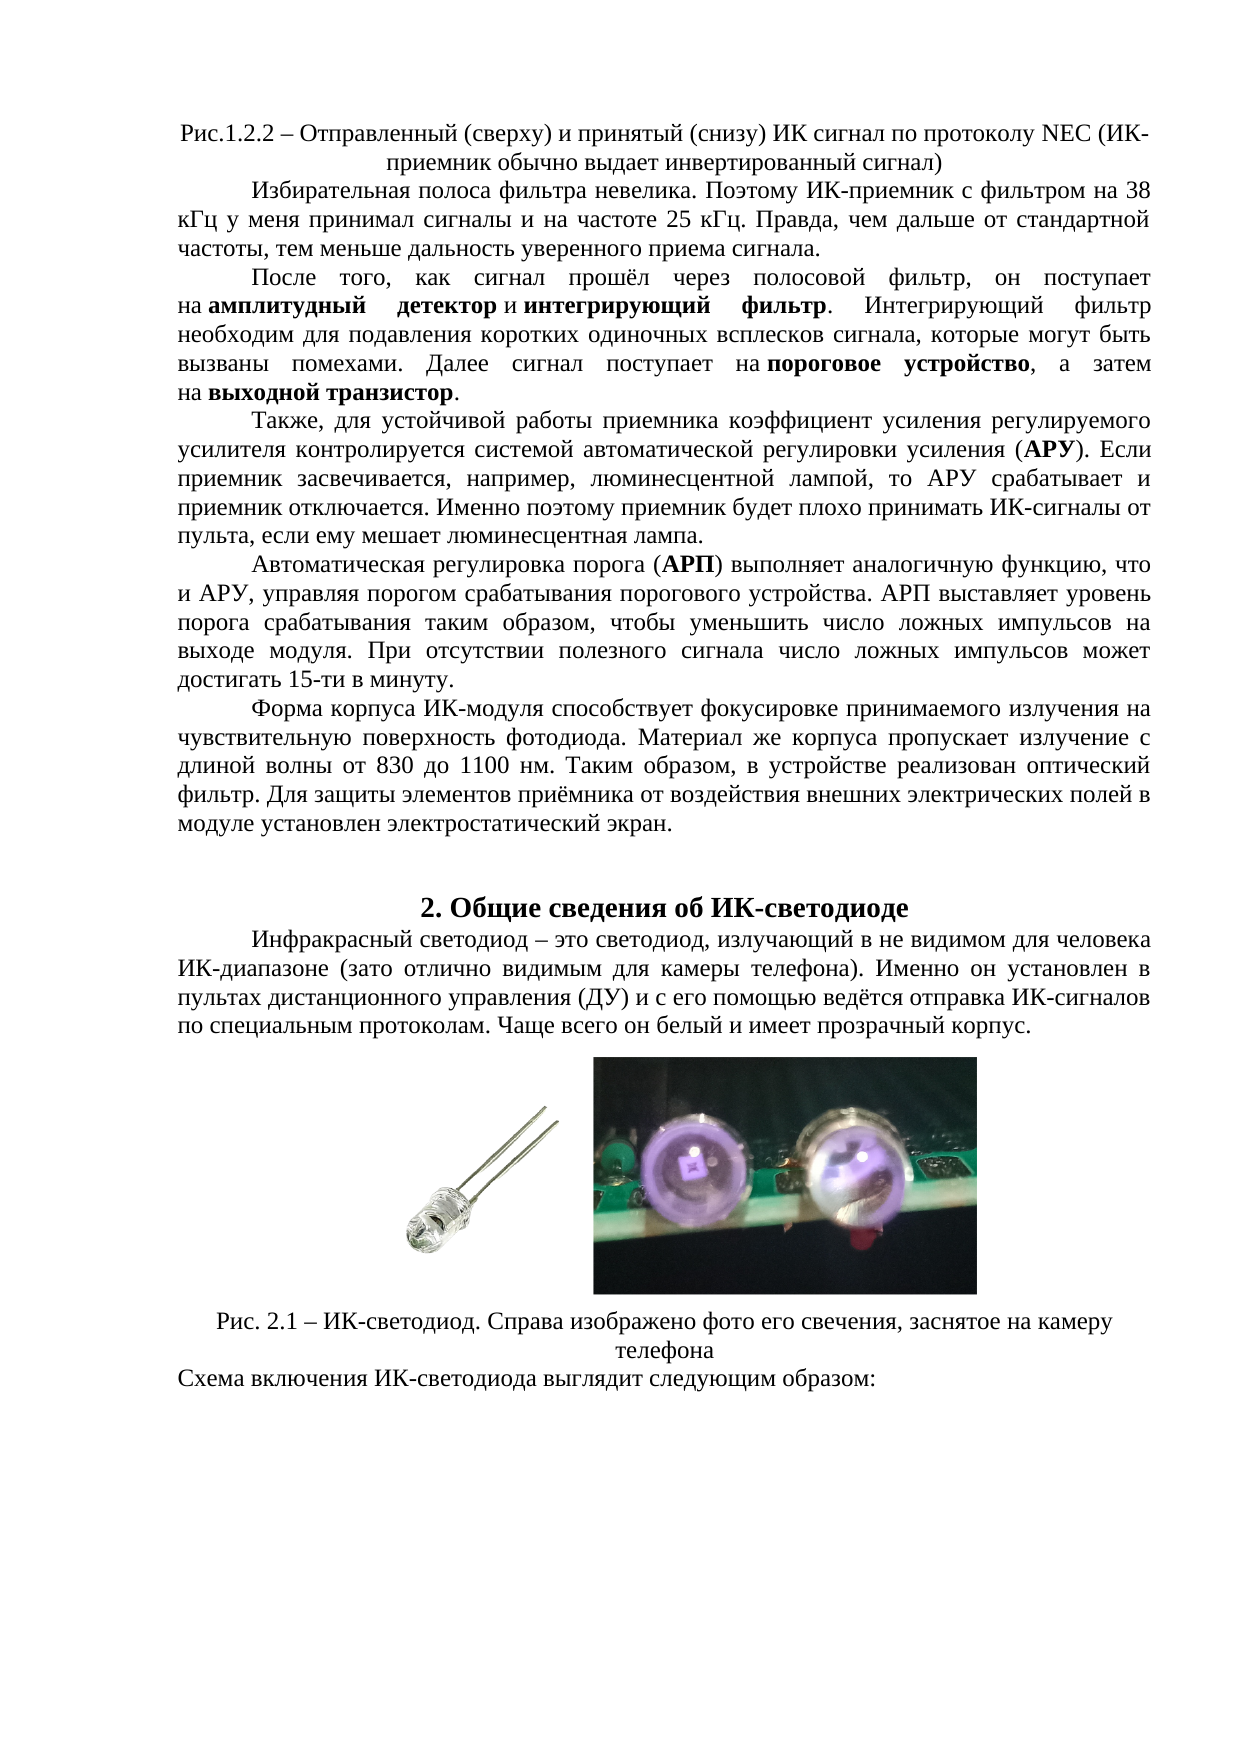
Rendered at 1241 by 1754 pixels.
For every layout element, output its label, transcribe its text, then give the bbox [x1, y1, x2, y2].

text Рис. 2.1 – ИК-светодиод. Справа изображено фото его свечения, заснятое на камеру телефона [177, 1306, 1152, 1363]
text После того, как сигнал прошёл через полосовой фильтр, он поступает на амплитудный детектор и интегрирующий фильтр. Интегрирующий фильтр необходим для подавления коротких одиночных всплесков сигнала, которые могут быть вызваны помехами. Далее сигнал поступает на пороговое устройство, а затем на выходной транзистор. [177, 262, 1152, 406]
subtitle 2. Общие сведения об ИК-светодиоде [177, 891, 1152, 924]
text Форма корпуса ИК-модуля способствует фокусировке принимаемого излучения на чувствительную поверхность фотодиода. Материал же корпуса пропускает излучение с длиной волны от 830 до 1100 нм. Таким образом, в устройстве реализован оптический фильтр. Для защиты элементов приёмника от воздействия внешних электрических полей в модуле установлен электростатический экран. [177, 693, 1152, 837]
text Также, для устойчивой работы приемника коэффициент усиления регулируемого усилителя контролируется системой автоматической регулировки усиления (АРУ). Если приемник засвечивается, например, люминесцентной лампой, то АРУ срабатывает и приемник отключается. Именно поэтому приемник будет плохо принимать ИК-сигналы от пульта, если ему мешает люминесцентная лампа. [177, 406, 1152, 549]
text Автоматическая регулировка порога (АРП) выполняет аналогичную функцию, что и АРУ, управляя порогом срабатывания порогового устройства. АРП выставляет уровень порога срабатывания таким образом, чтобы уменьшить число ложных импульсов на выходе модуля. При отсутствии полезного сигнала число ложных импульсов может достигать 15-ти в минуту. [177, 549, 1152, 693]
text Рис.1.2.2 – Отправленный (сверху) и принятый (снизу) ИК сигнал по протоколу NEC (ИК-приемник обычно выдает инвертированный сигнал) [177, 118, 1152, 176]
text Схема включения ИК-светодиода выглядит следующим образом: [177, 1363, 1152, 1392]
text Избирательная полоса фильтра невелика. Поэтому ИК-приемник с фильтром на 38 кГц у меня принимал сигналы и на частоте 25 кГц. Правда, чем дальше от стандартной частоты, тем меньше дальность уверенного приема сигнала. [177, 176, 1152, 262]
picture [335, 1039, 993, 1306]
text Инфракрасный светодиод – это светодиод, излучающий в не видимом для человека ИК-диапазоне (зато отлично видимым для камеры телефона). Именно он установлен в пультах дистанционного управления (ДУ) и с его помощью ведётся отправка ИК-сигналов по специальным протоколам. Чаще всего он белый и имеет прозрачный корпус. [177, 924, 1152, 1039]
